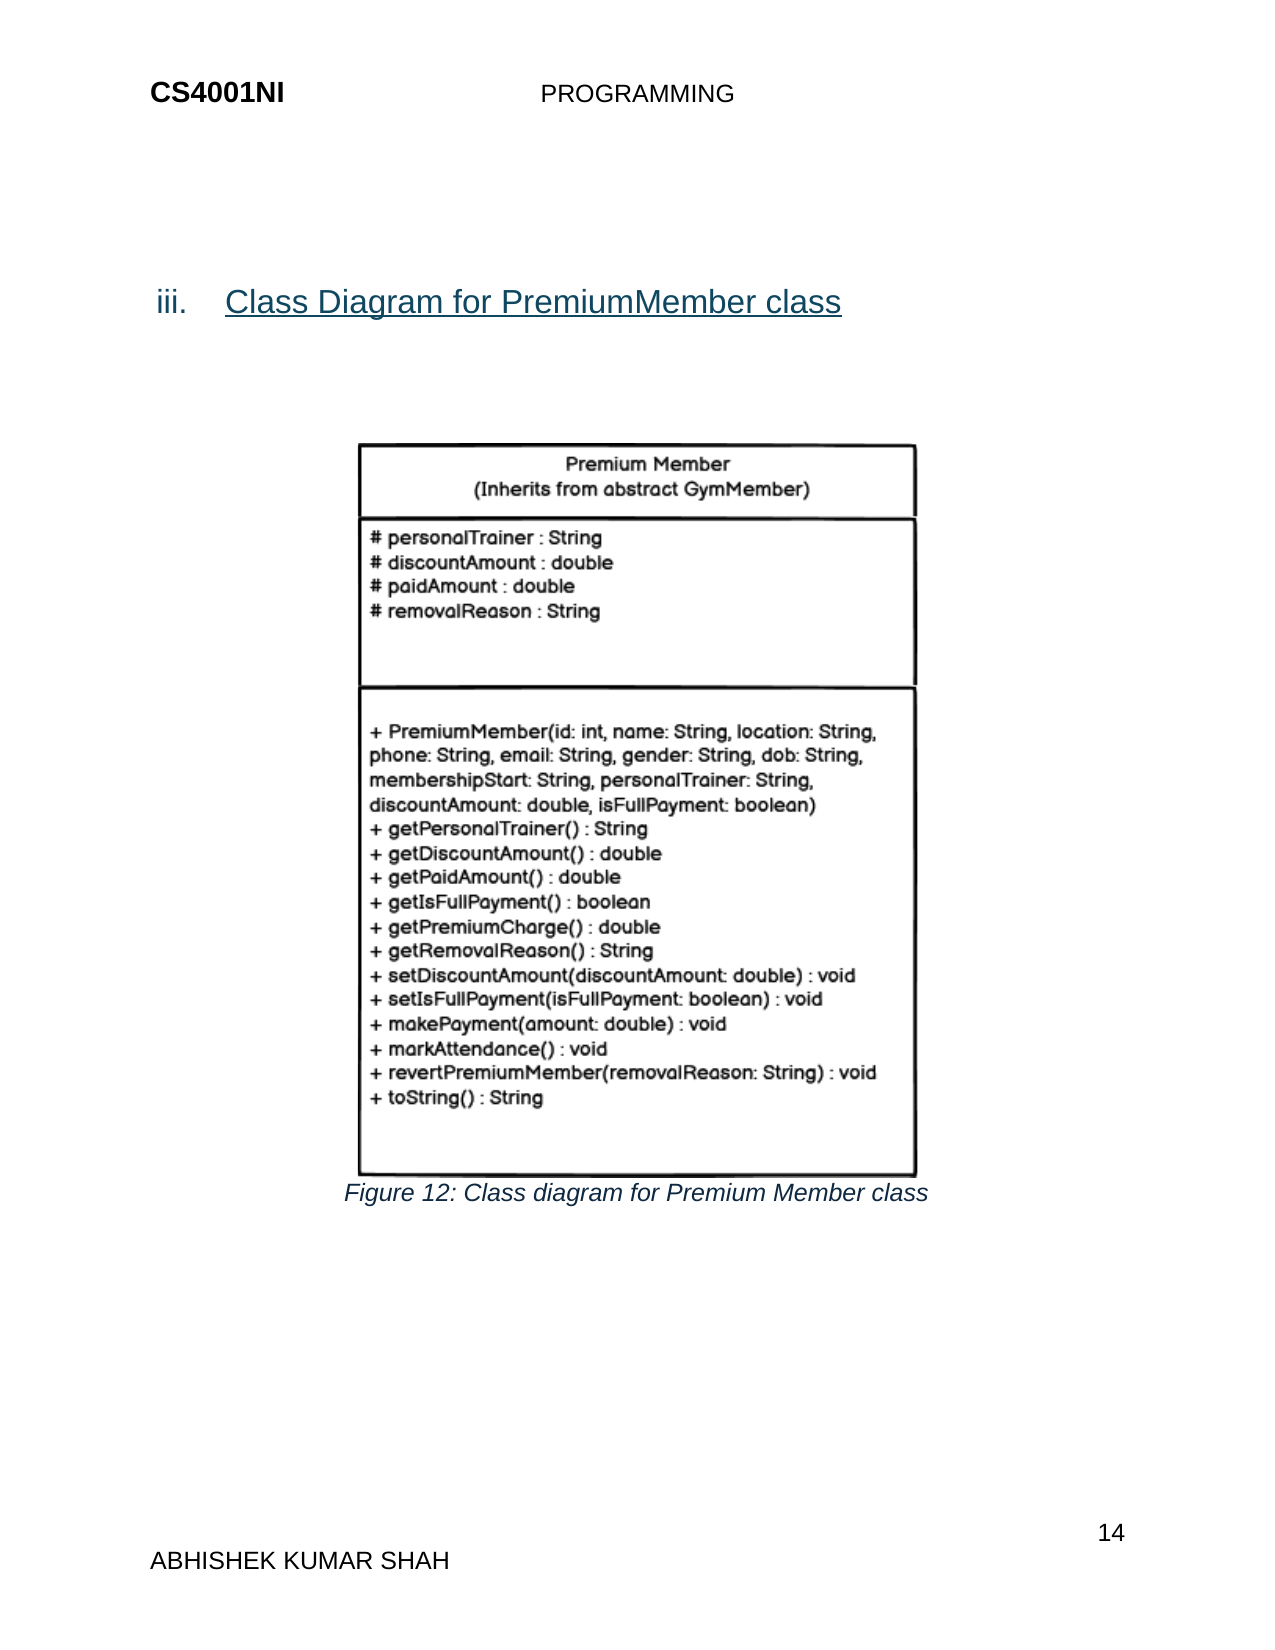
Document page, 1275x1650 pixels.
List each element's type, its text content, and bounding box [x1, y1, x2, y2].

picture [357, 443, 918, 1178]
subtitle Class Diagram for PremiumMember class [187, 282, 1125, 320]
text Figure 12: Class diagram for Premium Member class [150, 1178, 1125, 1207]
